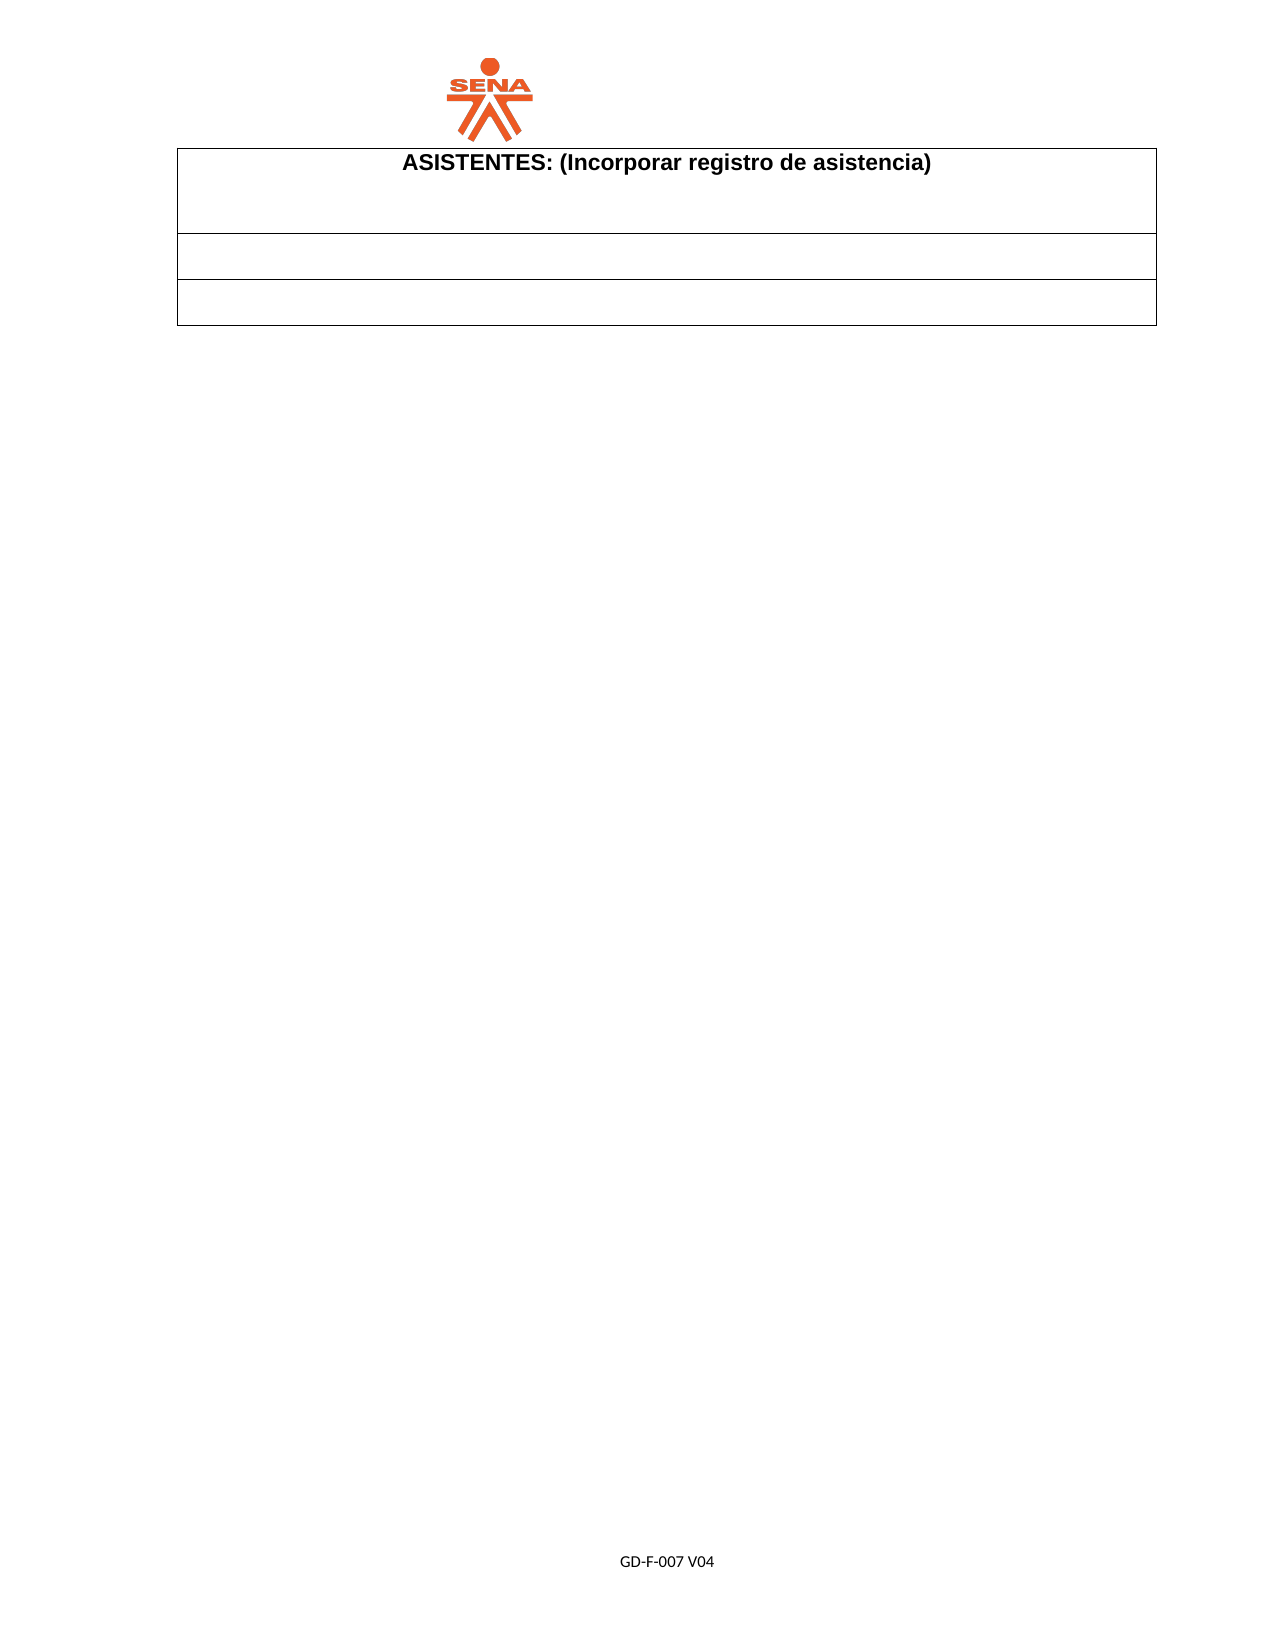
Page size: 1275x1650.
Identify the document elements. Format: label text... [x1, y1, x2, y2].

picture [446, 58, 533, 143]
table_cell [178, 234, 1156, 279]
table_cell ASISTENTES: (Incorporar registro de asistencia) [178, 149, 1156, 233]
table_cell [178, 280, 1156, 325]
